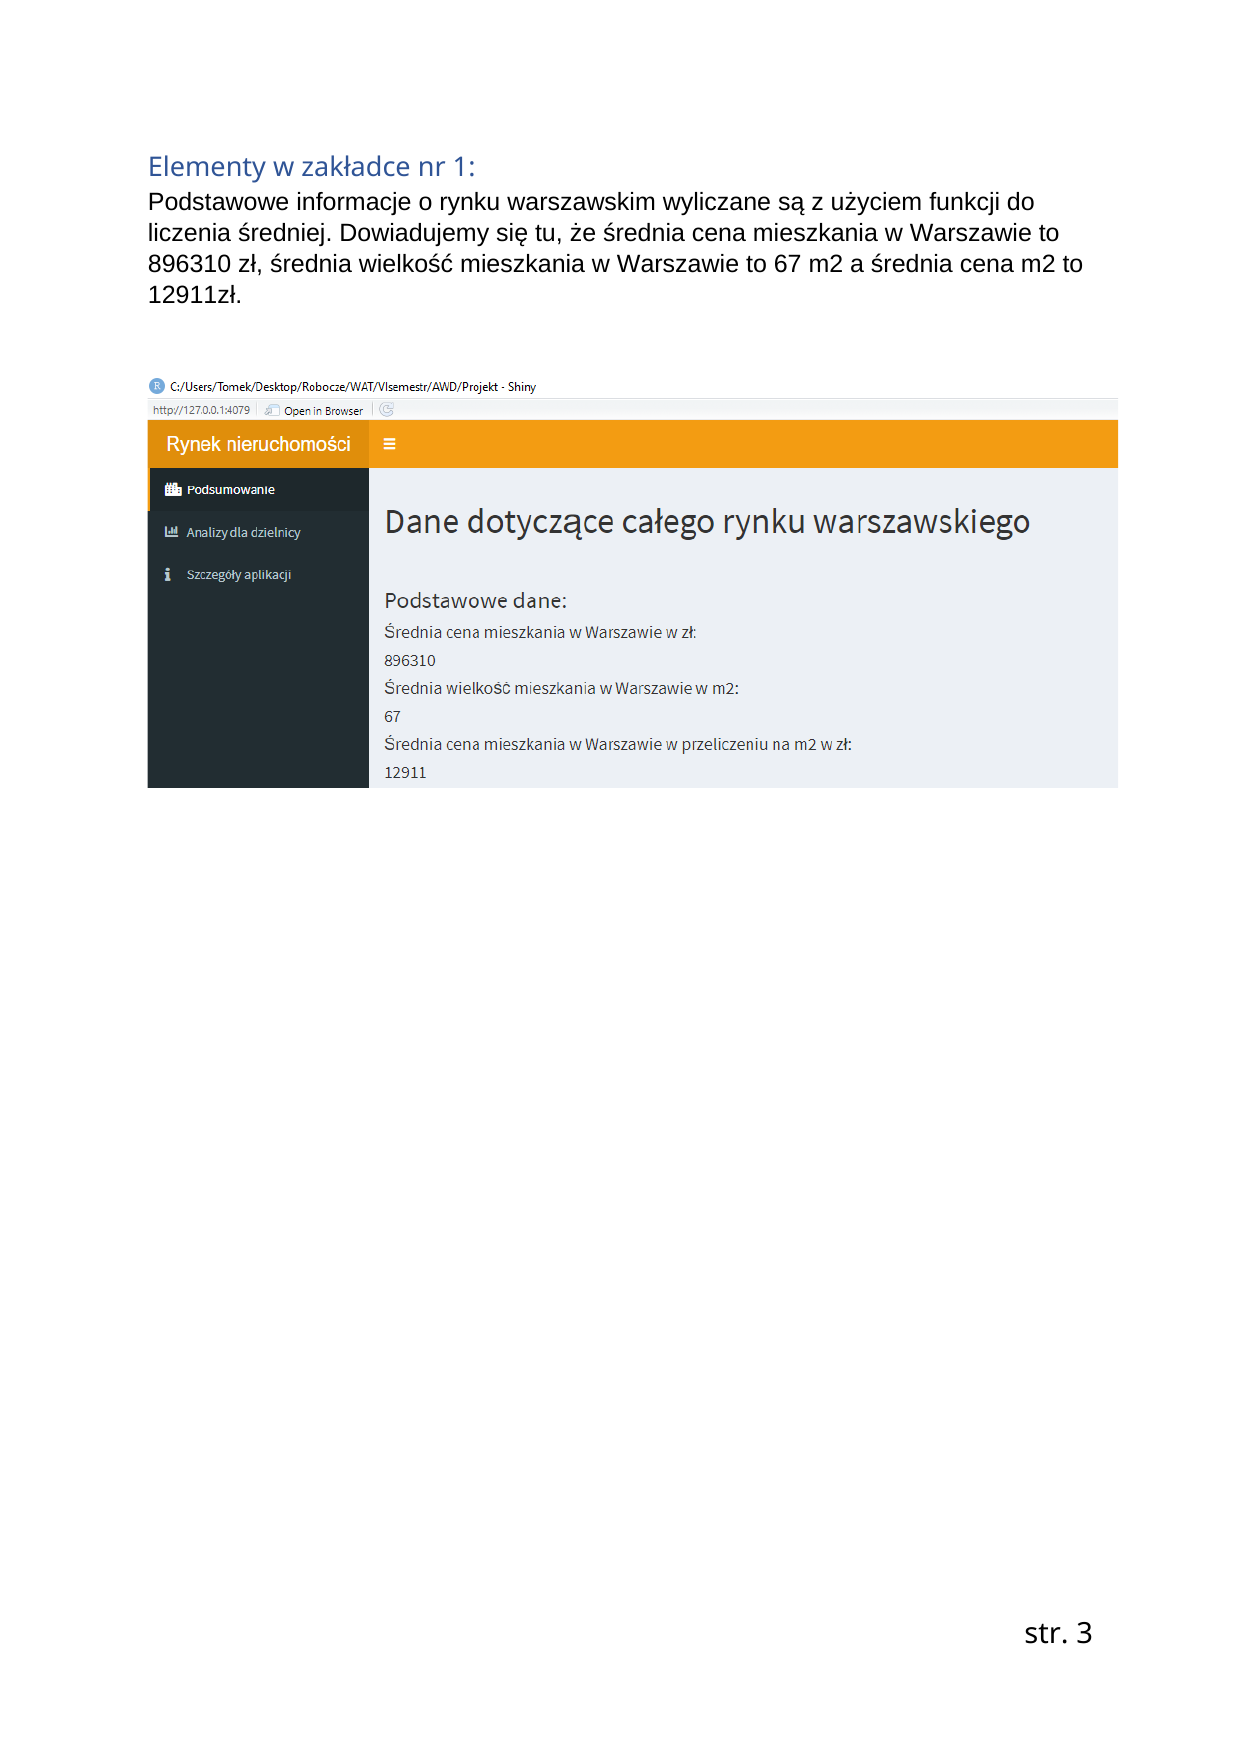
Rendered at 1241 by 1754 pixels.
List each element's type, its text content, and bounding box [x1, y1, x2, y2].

subtitle Elementy w zakładce nr 1: [148, 148, 1093, 184]
picture [147, 375, 1119, 788]
text Podstawowe informacje o rynku warszawskim wyliczane są z użyciem funkcji do liczenia średniej. Dowiadujemy się tu, że średnia cena mieszkania w Warszawie to 896310 zł, średnia wielkość mieszkania w Warszawie to 67 m2 a średnia cena m2 to 12911zł. [148, 187, 1093, 309]
